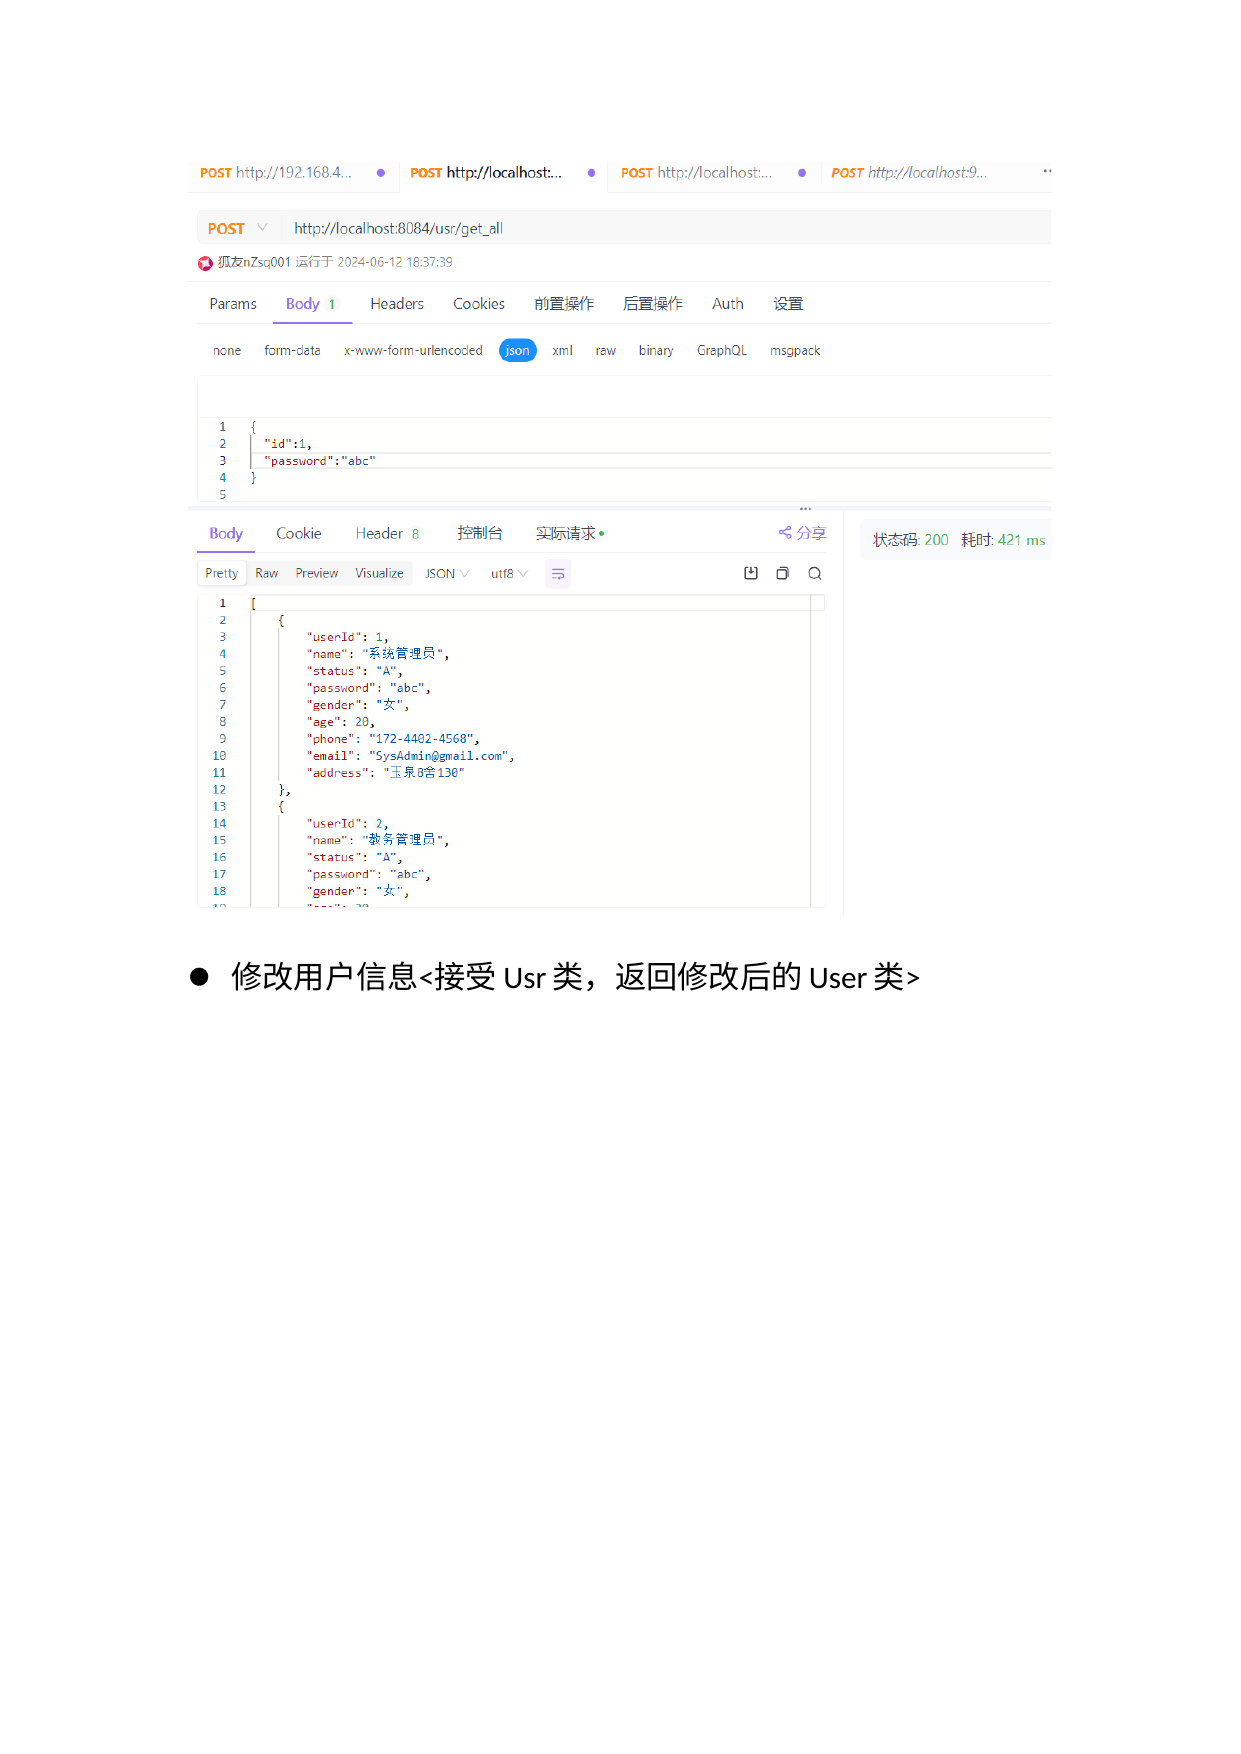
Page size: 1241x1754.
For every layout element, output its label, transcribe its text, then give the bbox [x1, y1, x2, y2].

list 修改用户信息<接受Usr类，返回修改后的User类> [187, 942, 1053, 1007]
picture [187, 162, 1052, 916]
